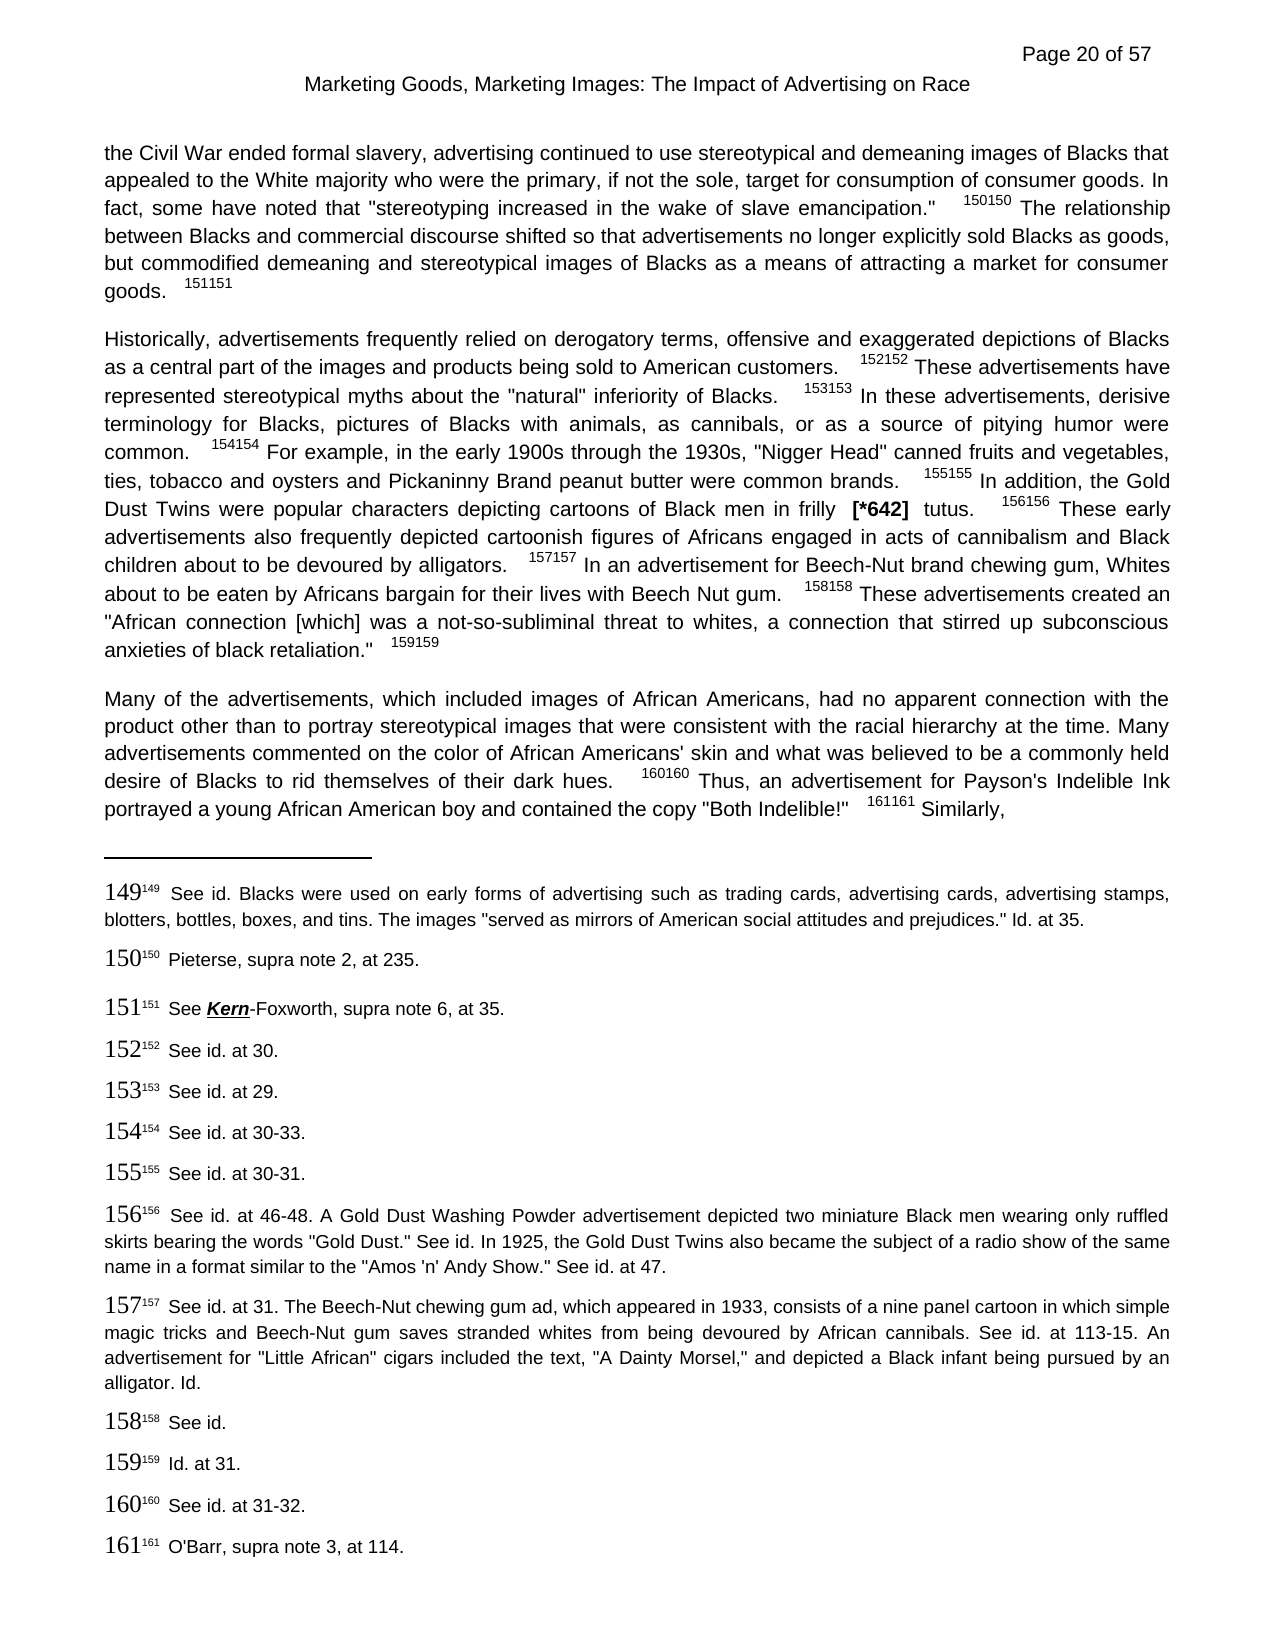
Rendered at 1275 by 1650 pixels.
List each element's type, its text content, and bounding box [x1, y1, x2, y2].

text Historically, advertisements frequently relied on derogatory terms, offensive and exaggerated depictions of Blacks as a central part of the images and products being sold to American customers. 152 These advertisements have represented stereotypical myths about the "natural" inferiority of Blacks. 153 In these advertisements, derisive terminology for Blacks, pictures of Blacks with animals, as cannibals, or as a source of pitying humor were common. 154 For example, in the early 1900s through the 1930s, "Nigger Head" canned fruits and vegetables, ties, tobacco and oysters and Pickaninny Brand peanut butter were common brands. 155 In addition, the Gold Dust Twins were popular characters depicting cartoons of Black men in frilly [*642] tutus. 156 These early advertisements also frequently depicted cartoonish figures of Africans engaged in acts of cannibalism and Black children about to be devoured by alligators. 157 In an advertisement for Beech-Nut brand chewing gum, Whites about to be eaten by Africans bargain for their lives with Beech Nut gum. 158 These advertisements created an "African connection [which] was a not-so-subliminal threat to whites, a connection that stirred up subconscious anxieties of black retaliation." 159 [104, 324, 1171, 662]
text Prior to and after the Civil War images of Blacks were also used to sell other products. 148 Stereotypical, grossly derogatory, and demeaning images of Blacks were used to sell commercial goods to consumers. 149 Even after the Civil War ended formal slavery, advertising continued to use stereotypical and demeaning images of Blacks that appealed to the White majority who were the primary, if not the sole, target for consumption of consumer goods. In fact, some have noted that "stereotyping increased in the wake of slave emancipation." 150 The relationship between Blacks and commercial discourse shifted so that advertisements no longer explicitly sold Blacks as goods, but commodified demeaning and stereotypical images of Blacks as a means of attracting a market for consumer goods. 151 [104, 137, 1171, 303]
text Many of the advertisements, which included images of African Americans, had no apparent connection with the product other than to portray stereotypical images that were consistent with the racial hierarchy at the time. Many advertisements commented on the color of African Americans' skin and what was believed to be a commonly held desire of Blacks to rid themselves of their dark hues. 160 Thus, an advertisement for Payson's Indelible Ink portrayed a young African American boy and contained the copy "Both Indelible!" 161 Similarly, [104, 683, 1171, 822]
